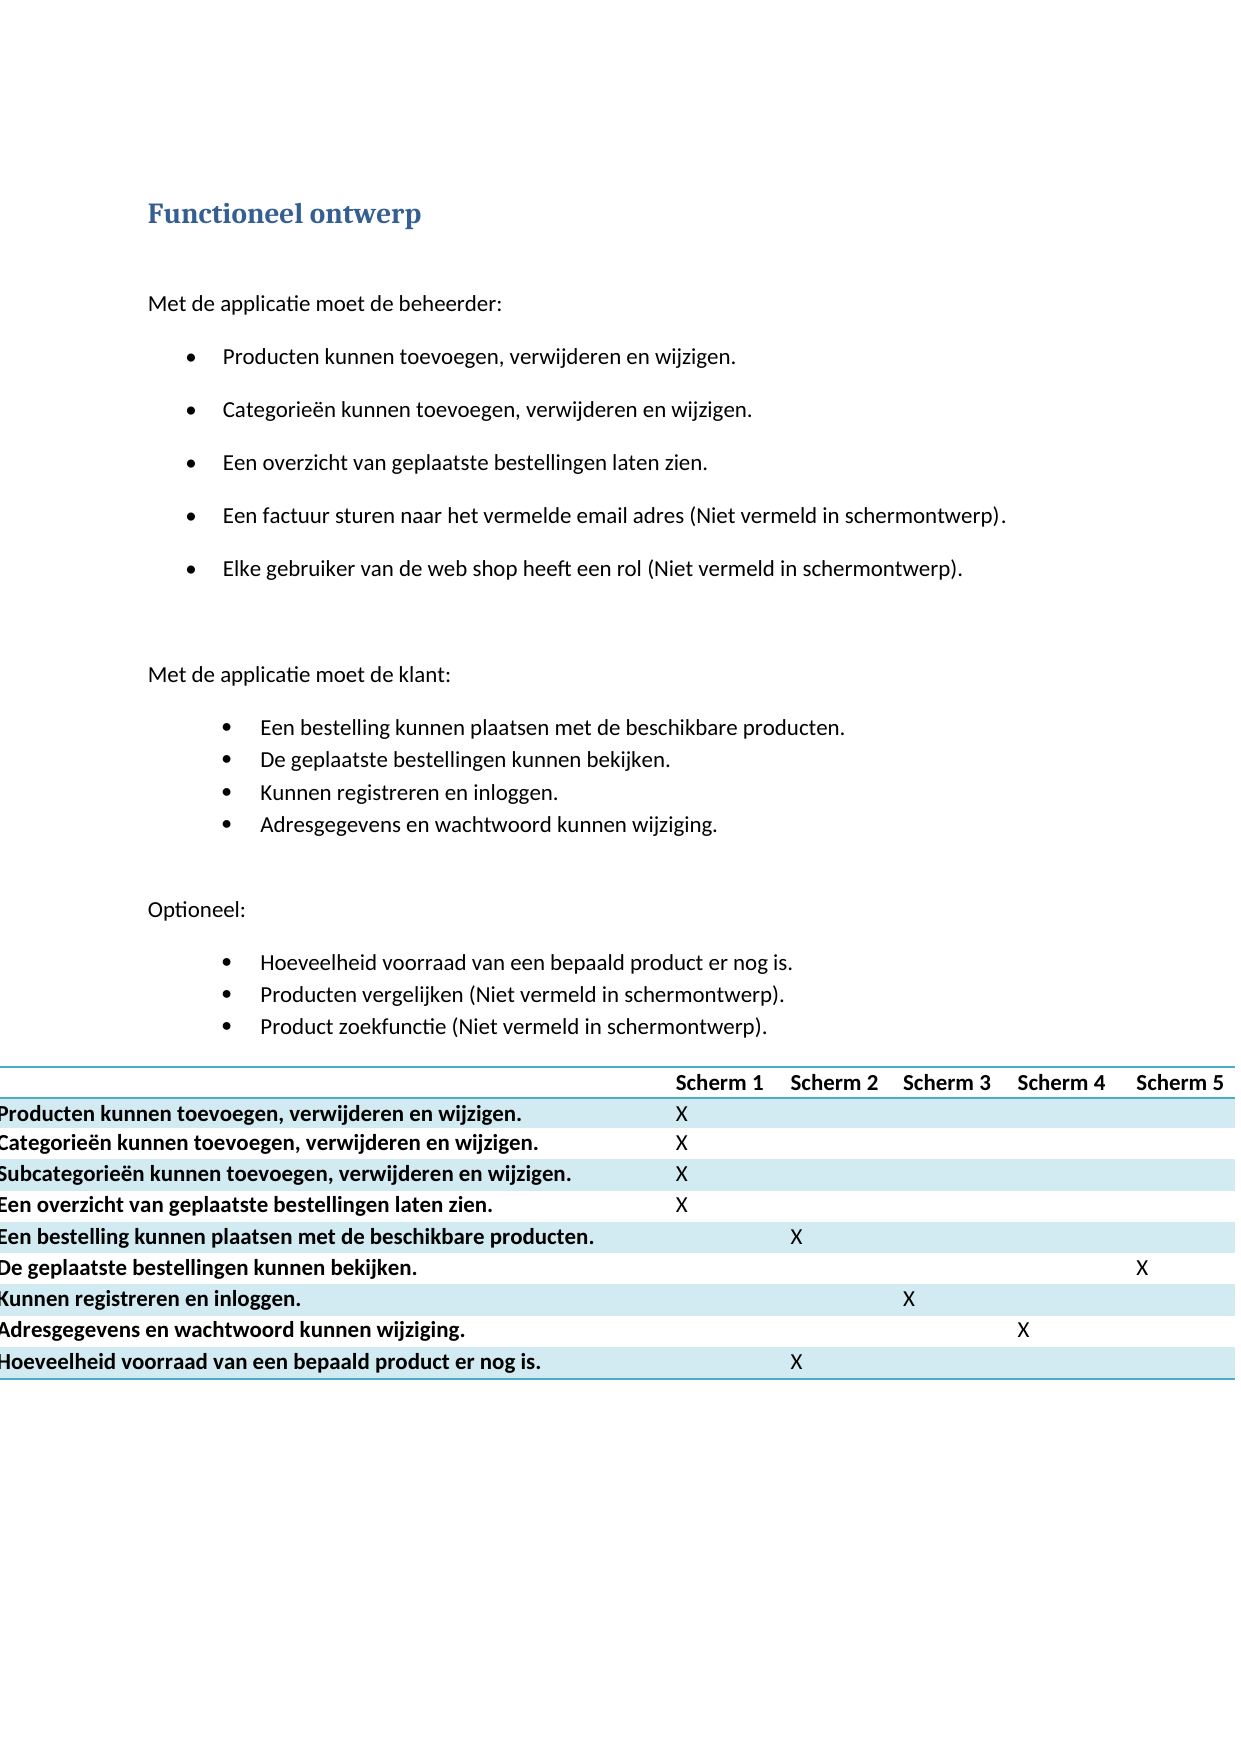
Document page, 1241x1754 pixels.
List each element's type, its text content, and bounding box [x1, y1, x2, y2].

table_cell X [664, 1191, 779, 1222]
table_cell [1006, 1253, 1125, 1284]
table_cell X [1125, 1253, 1235, 1284]
table_cell X [892, 1284, 1006, 1316]
table_cell [892, 1253, 1006, 1284]
table_cell X [1006, 1316, 1125, 1347]
table_cell [779, 1284, 892, 1316]
table_cell X [664, 1128, 779, 1159]
list Een bestelling kunnen plaatsen met de beschikbare producten. [223, 713, 1093, 741]
table_cell Een overzicht van geplaatste bestellingen laten zien. [0, 1191, 664, 1222]
table_cell X [664, 1159, 779, 1191]
table_cell [1125, 1099, 1235, 1128]
table_cell X [779, 1222, 892, 1253]
text Optioneel: [148, 895, 1093, 923]
table_header Scherm 1 [664, 1068, 779, 1097]
list Een overzicht van geplaatste bestellingen laten zien. [185, 448, 1093, 476]
table_cell [779, 1191, 892, 1222]
table_cell [664, 1316, 779, 1347]
table_cell [1125, 1316, 1235, 1347]
table_cell [779, 1159, 892, 1191]
table_cell [1125, 1347, 1235, 1378]
table_cell Categorieën kunnen toevoegen, verwijderen en wijzigen. [0, 1128, 664, 1159]
table_cell X [779, 1347, 892, 1378]
table_cell [1125, 1159, 1235, 1191]
table_cell X [664, 1099, 779, 1128]
text Met de applicatie moet de beheerder: [148, 289, 1093, 317]
text Met de applicatie moet de klant: [148, 660, 1093, 688]
list Categorieën kunnen toevoegen, verwijderen en wijzigen. [185, 395, 1093, 423]
table_cell [892, 1191, 1006, 1222]
list Producten kunnen toevoegen, verwijderen en wijzigen. [185, 342, 1093, 370]
list Kunnen registreren en inloggen. [223, 778, 1093, 806]
table_cell [779, 1316, 892, 1347]
table_cell [1125, 1191, 1235, 1222]
table_cell Subcategorieën kunnen toevoegen, verwijderen en wijzigen. [0, 1159, 664, 1191]
list Producten vergelijken (Niet vermeld in schermontwerp). [223, 980, 1093, 1008]
table_cell De geplaatste bestellingen kunnen bekijken. [0, 1253, 664, 1284]
table_header Scherm 2 [779, 1068, 892, 1097]
table_header [0, 1068, 664, 1097]
table_cell Hoeveelheid voorraad van een bepaald product er nog is. [0, 1347, 664, 1378]
table_cell [892, 1159, 1006, 1191]
table_cell [1006, 1284, 1125, 1316]
table_header Scherm 5 [1125, 1068, 1235, 1097]
table_cell [1125, 1128, 1235, 1159]
list Adresgegevens en wachtwoord kunnen wijziging. [223, 810, 1093, 870]
table_header Scherm 4 [1006, 1068, 1125, 1097]
text Functioneel ontwerp [148, 198, 1093, 231]
table_cell [892, 1099, 1006, 1128]
table_cell [1006, 1159, 1125, 1191]
table_cell [1125, 1222, 1235, 1253]
table_cell [1006, 1347, 1125, 1378]
table_cell [1006, 1222, 1125, 1253]
list Product zoekfunctie (Niet vermeld in schermontwerp). [223, 1012, 1093, 1041]
table_cell [892, 1316, 1006, 1347]
list Een factuur sturen naar het vermelde email adres (Niet vermeld in schermontwerp). [185, 501, 1093, 529]
table_cell Kunnen registreren en inloggen. [0, 1284, 664, 1316]
list Hoeveelheid voorraad van een bepaald product er nog is. [223, 948, 1093, 976]
table_cell Producten kunnen toevoegen, verwijderen en wijzigen. [0, 1099, 664, 1128]
table_cell [664, 1253, 779, 1284]
table_cell [779, 1099, 892, 1128]
table_cell [892, 1347, 1006, 1378]
list Elke gebruiker van de web shop heeft een rol (Niet vermeld in schermontwerp). [185, 554, 1093, 582]
table_cell [892, 1222, 1006, 1253]
table_cell [779, 1253, 892, 1284]
table_cell Een bestelling kunnen plaatsen met de beschikbare producten. [0, 1222, 664, 1253]
list De geplaatste bestellingen kunnen bekijken. [223, 746, 1093, 773]
table_header Scherm 3 [892, 1068, 1006, 1097]
table_cell [1006, 1191, 1125, 1222]
table_cell [664, 1222, 779, 1253]
table_cell [664, 1347, 779, 1378]
table_cell [779, 1128, 892, 1159]
table_cell [892, 1128, 1006, 1159]
table_cell [664, 1284, 779, 1316]
table_cell [1006, 1099, 1125, 1128]
table_cell [1125, 1284, 1235, 1316]
table_cell [1006, 1128, 1125, 1159]
table_cell Adresgegevens en wachtwoord kunnen wijziging. [0, 1316, 664, 1347]
